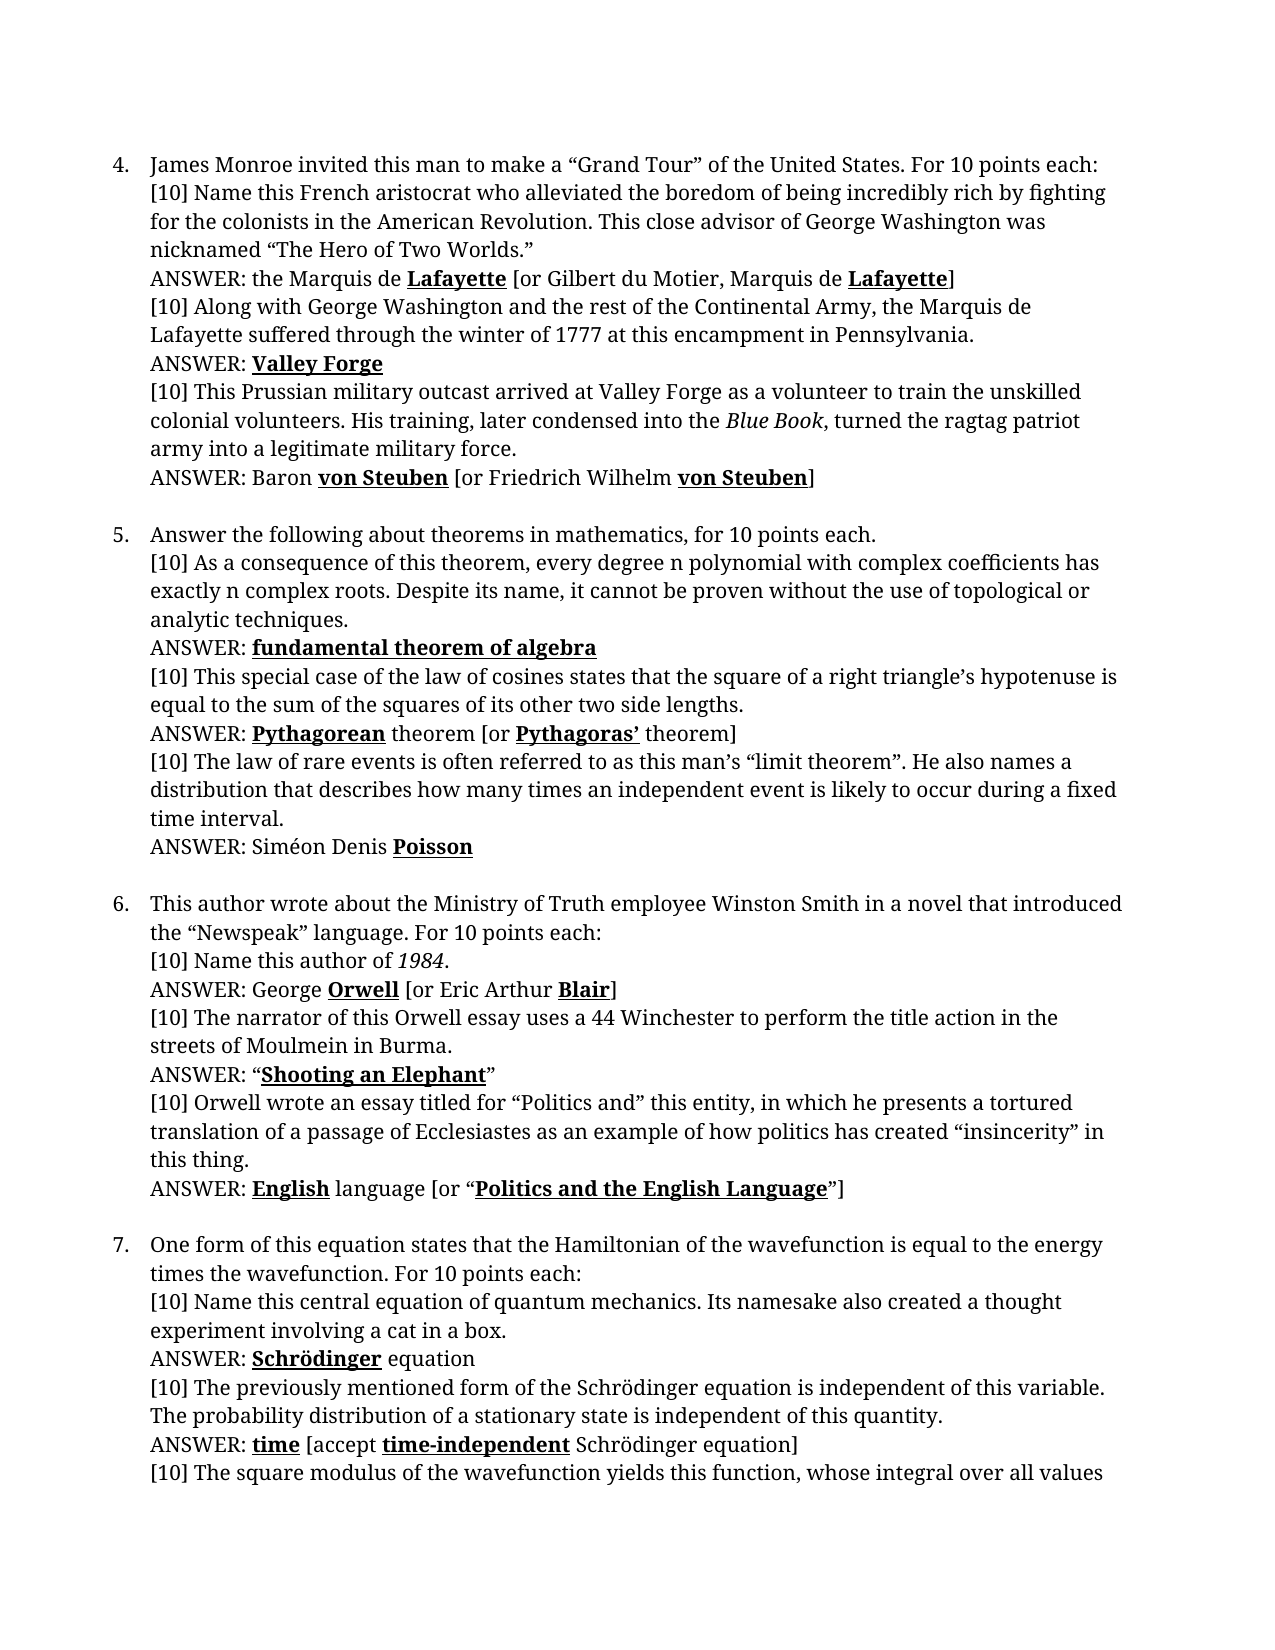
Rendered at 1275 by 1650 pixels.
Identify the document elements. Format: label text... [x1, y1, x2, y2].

text ANSWER: the Marquis de Lafayette [or Gilbert du Motier, Marquis de Lafayette] [150, 264, 1125, 292]
text ANSWER: Baron von Steuben [or Friedrich Wilhelm von Steuben] [150, 463, 1125, 491]
text ANSWER: Siméon Denis Poisson [150, 832, 1125, 861]
text [10] As a consequence of this theorem, every degree n polynomial with complex coefficients has exactly n complex roots. Despite its name, it cannot be proven without the use of topological or analytic techniques. [150, 548, 1125, 633]
list Answer the following about theorems in mathematics, for 10 points each. [112, 520, 1125, 548]
text ANSWER: “Shooting an Elephant” [150, 1060, 1125, 1088]
text [10] This special case of the law of cosines states that the square of a right triangle’s hypotenuse is equal to the sum of the squares of its other two side lengths. [150, 662, 1125, 719]
text [10] The narrator of this Orwell essay uses a 44 Winchester to perform the title action in the streets of Moulmein in Burma. [150, 1003, 1125, 1060]
text [10] Name this author of 1984. [150, 946, 1125, 975]
text ANSWER: Pythagorean theorem [or Pythagoras’ theorem] [150, 719, 1125, 747]
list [112, 1231, 1125, 1487]
text [10] The law of rare events is often referred to as this man’s “limit theorem”. He also names a distribution that describes how many times an independent event is likely to occur during a fixed time interval. [150, 747, 1125, 832]
text [10] This Prussian military outcast arrived at Valley Forge as a volunteer to train the unskilled colonial volunteers. His training, later condensed into the Blue Book, turned the ragtag patriot army into a legitimate military force. [150, 377, 1125, 463]
text ANSWER: Valley Forge [150, 349, 1125, 377]
text ANSWER: George Orwell [or Eric Arthur Blair] [150, 975, 1125, 1003]
text [10] Name this French aristocrat who alleviated the boredom of being incredibly rich by fighting for the colonists in the American Revolution. This close advisor of George Washington was nicknamed “The Hero of Two Worlds.” [150, 178, 1125, 264]
list This author wrote about the Ministry of Truth employee Winston Smith in a novel that introduced the “Newspeak” language. For 10 points each: [112, 889, 1125, 946]
text ANSWER: fundamental theorem of algebra [150, 633, 1125, 662]
text [10] Along with George Washington and the rest of the Continental Army, the Marquis de Lafayette suffered through the winter of 1777 at this encampment in Pennsylvania. [150, 292, 1125, 349]
list James Monroe invited this man to make a “Grand Tour” of the United States. For 10 points each: [112, 150, 1125, 178]
text [10] Orwell wrote an essay titled for “Politics and” this entity, in which he presents a tortured translation of a passage of Ecclesiastes as an example of how politics has created “insincerity” in this thing. [150, 1088, 1125, 1174]
text ANSWER: English language [or “Politics and the English Language”] [150, 1174, 1125, 1202]
